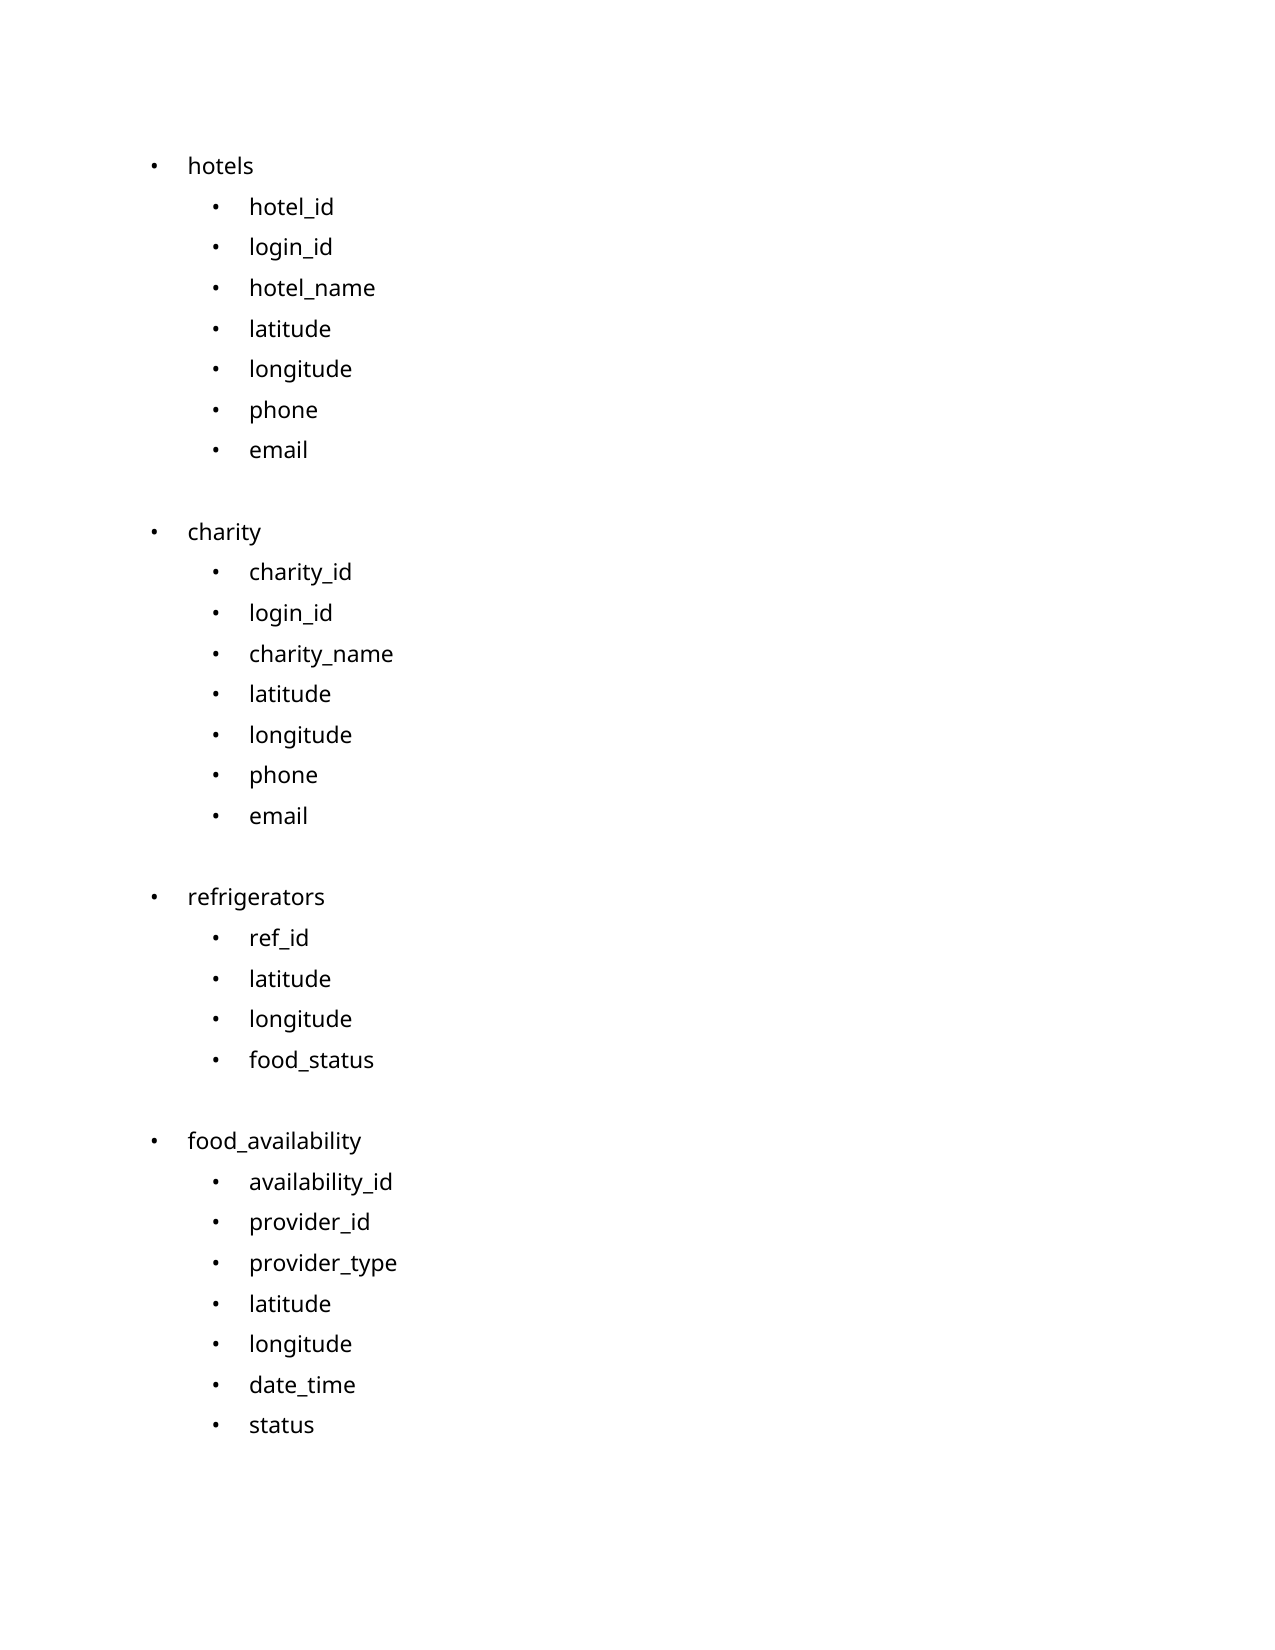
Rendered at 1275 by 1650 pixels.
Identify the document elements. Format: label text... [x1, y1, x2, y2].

list charity_name [211, 637, 1125, 669]
list phone [211, 759, 1125, 791]
list food_availability [150, 1125, 1125, 1156]
list phone [211, 394, 1125, 425]
list hotels [150, 150, 1125, 181]
list date_time [211, 1369, 1125, 1400]
list longitude [211, 1003, 1125, 1034]
list latitude [211, 962, 1125, 994]
list food_status [211, 1044, 1125, 1075]
list charity_id [211, 556, 1125, 587]
list login_id [211, 597, 1125, 628]
list hotel_id [211, 191, 1125, 222]
list longitude [211, 353, 1125, 384]
list email [211, 800, 1125, 831]
list status [211, 1409, 1125, 1441]
list provider_id [211, 1206, 1125, 1237]
list latitude [211, 1287, 1125, 1319]
list hotel_name [211, 272, 1125, 303]
list charity [150, 516, 1125, 547]
list longitude [211, 1328, 1125, 1359]
list latitude [211, 678, 1125, 709]
list login_id [211, 231, 1125, 262]
list longitude [211, 719, 1125, 750]
list refrigerators [150, 881, 1125, 912]
list provider_type [211, 1247, 1125, 1278]
list email [211, 434, 1125, 466]
list availability_id [211, 1166, 1125, 1197]
list ref_id [211, 922, 1125, 953]
list latitude [211, 312, 1125, 344]
